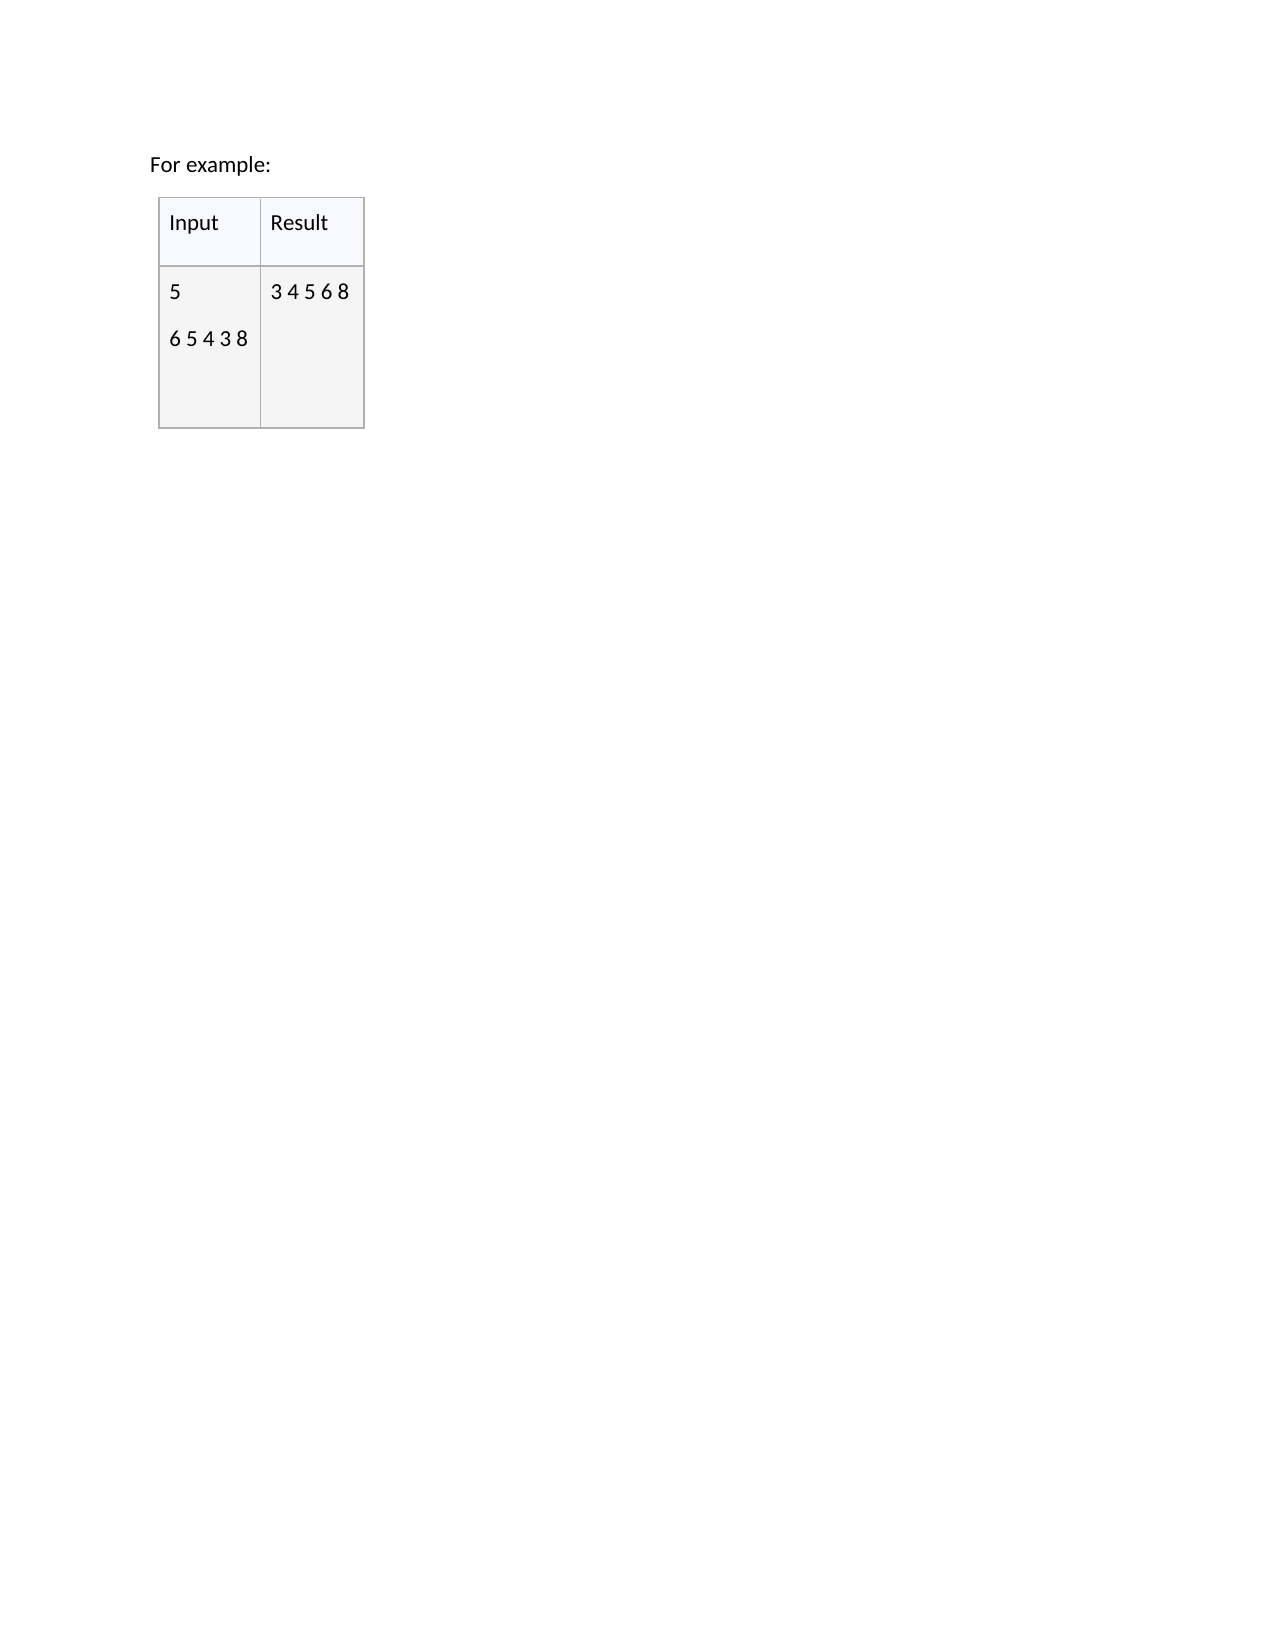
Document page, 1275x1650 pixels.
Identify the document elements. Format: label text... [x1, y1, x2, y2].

table_header Input [160, 198, 260, 265]
table_cell 3 4 5 6 8 [261, 267, 363, 427]
text For example: [150, 150, 1125, 178]
table_header Result [261, 198, 363, 265]
table_cell 5 6 5 4 3 8 [160, 267, 260, 427]
